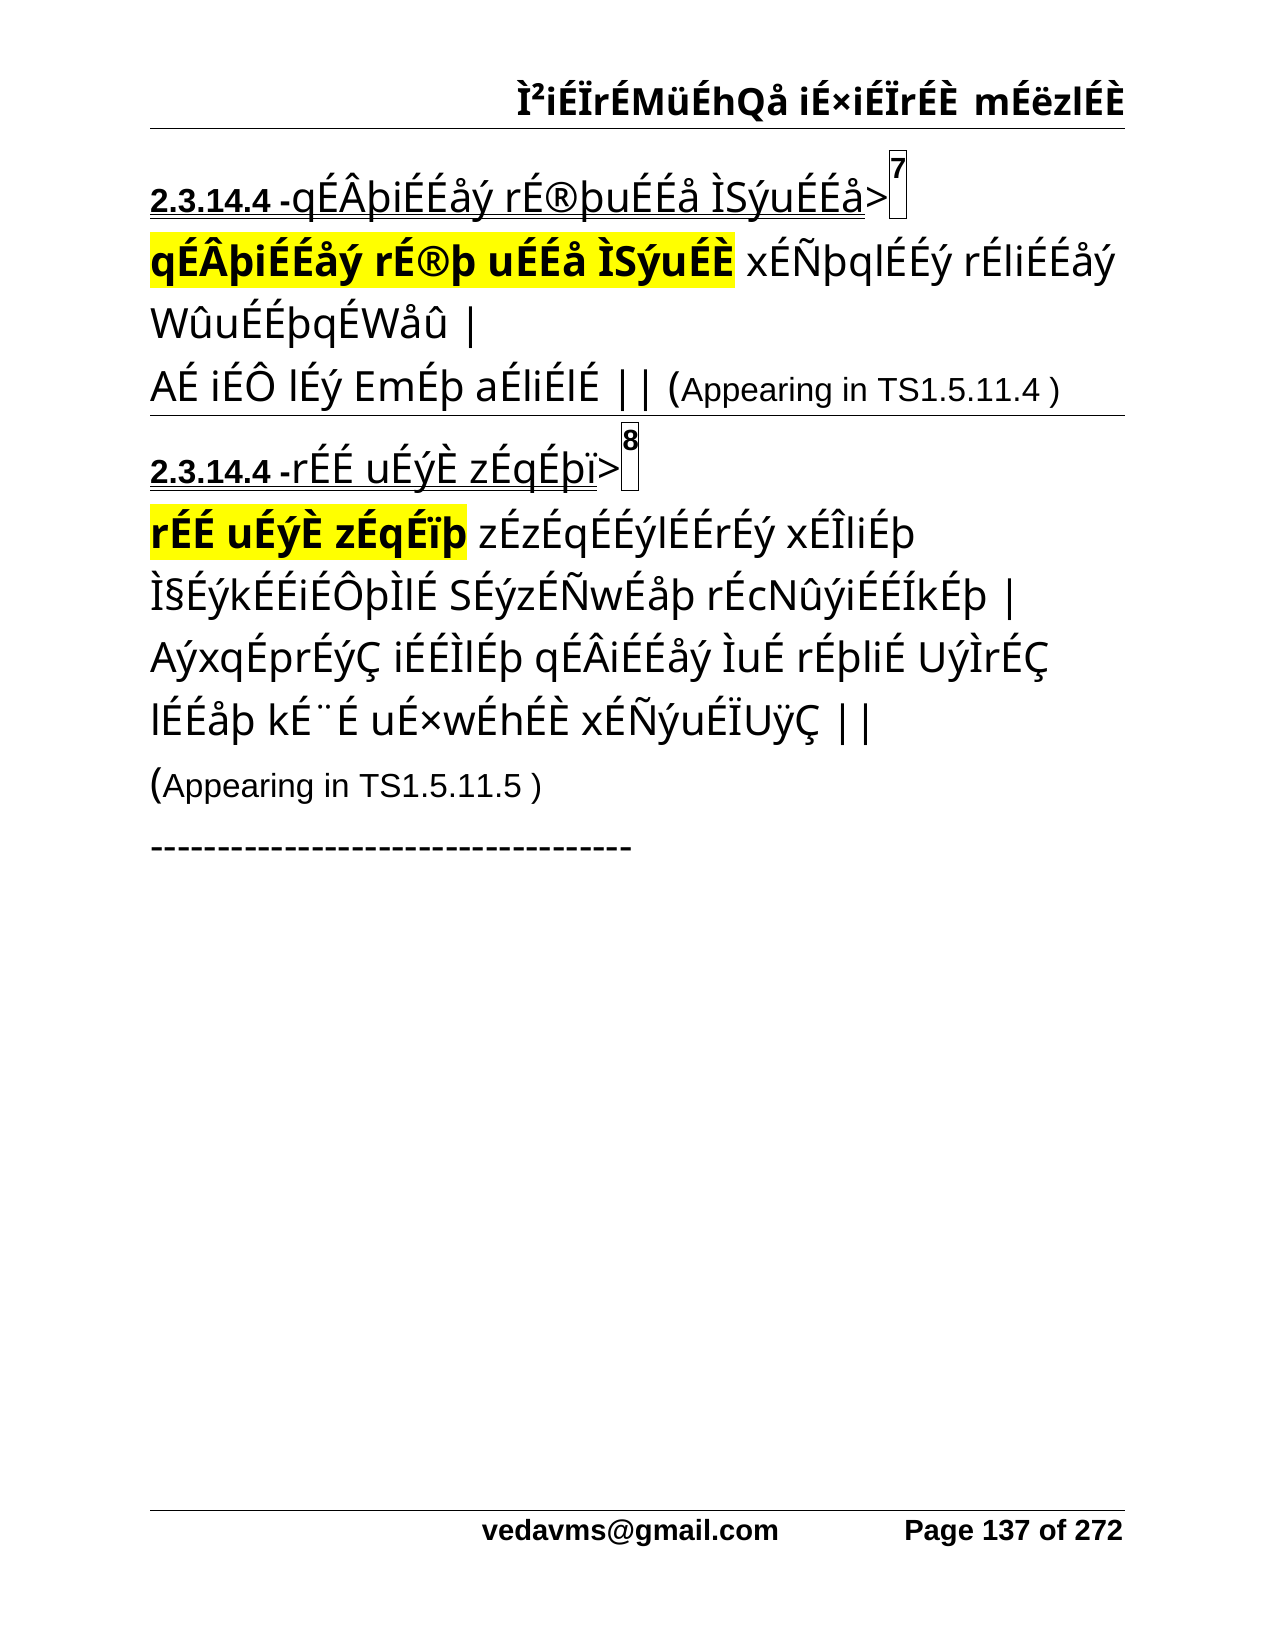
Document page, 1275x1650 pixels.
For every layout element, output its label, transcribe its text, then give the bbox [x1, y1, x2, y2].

text (Appearing in TS1.5.11.5 ) [150, 753, 1125, 810]
text AýxqÉprÉýÇ iÉÉÌlÉþ qÉÂiÉÉåý ÌuÉ rÉþliÉ UýÌrÉÇ lÉÉåþ kÉ¨É uÉ×wÉhÉÈ xÉÑýuÉÏUÿÇ || [150, 628, 1125, 747]
text 2.3.14.4 -qÉÂþiÉÉåý rÉ®þuÉÉå ÌSýuÉÉå>7 [150, 150, 1125, 224]
text rÉÉ uÉýÈ zÉqÉïþ zÉzÉqÉÉýlÉÉrÉý xÉÎliÉþ Ì§ÉýkÉÉiÉÔþÌlÉ SÉýzÉÑwÉåþ rÉcNûýiÉÉÍkÉþ | [150, 503, 1125, 623]
text 2.3.14.4 -rÉÉ uÉýÈ zÉqÉþï>8 [150, 422, 1125, 496]
text qÉÂþiÉÉåý rÉ®þ uÉÉå ÌSýuÉÈ xÉÑþqlÉÉý rÉliÉÉåý WûuÉÉþqÉWåû | [150, 232, 1125, 351]
text AÉ iÉÔ lÉý EmÉþ aÉliÉlÉ || (Appearing in TS1.5.11.4 ) [150, 356, 1125, 415]
text ------------------------------------ [150, 815, 1125, 872]
